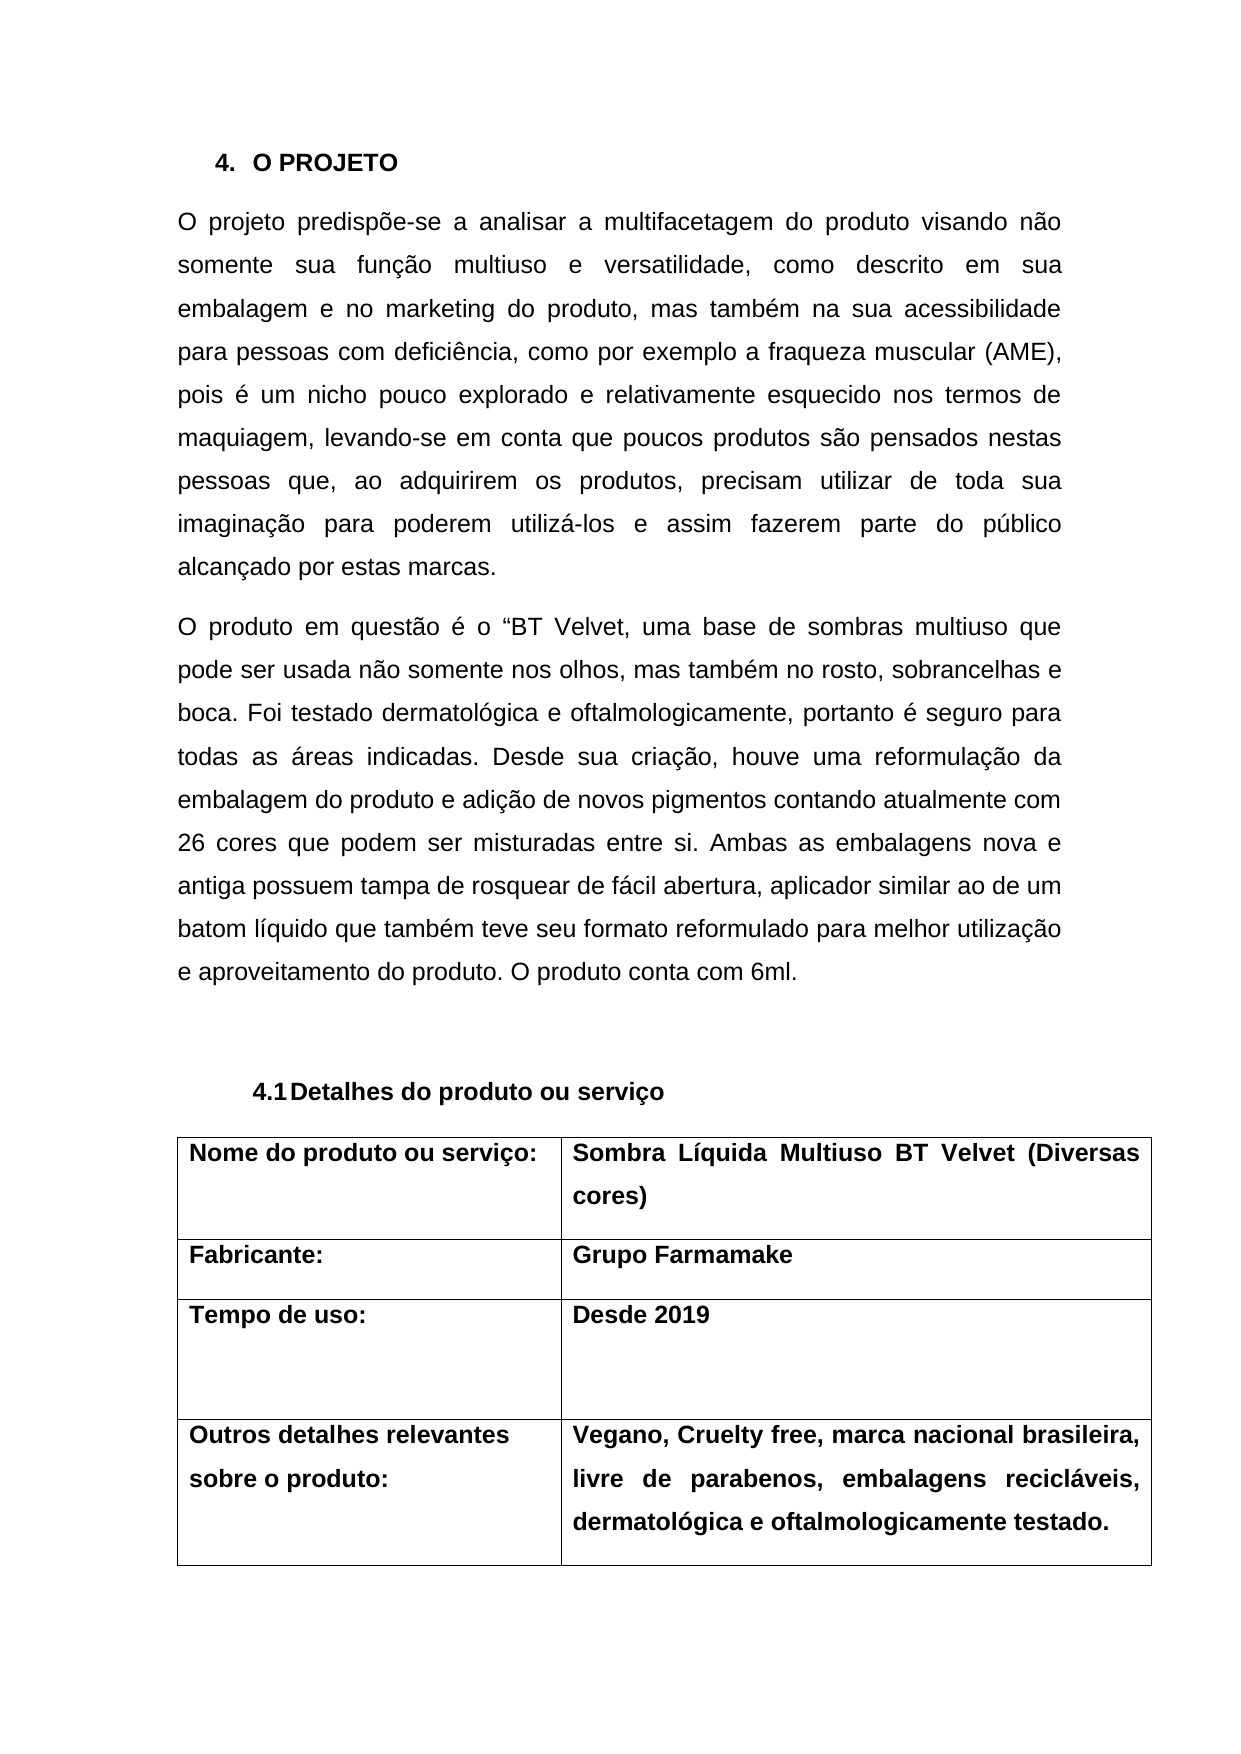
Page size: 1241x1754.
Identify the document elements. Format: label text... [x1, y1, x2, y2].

table_cell Vegano, Cruelty free, marca nacional brasileira, livre de parabenos, embalagens recicláveis, dermatológica e oftalmologicamente testado. [562, 1420, 1151, 1565]
table_cell Grupo Farmamake [562, 1240, 1151, 1299]
table_cell Tempo de uso: [178, 1300, 561, 1419]
subtitle O PROJETO [215, 148, 1063, 176]
subtitle Detalhes do produto ou serviço [252, 1077, 1063, 1106]
table_header Sombra Líquida Multiuso BT Velvet (Diversas cores) [562, 1138, 1151, 1239]
table_cell Fabricante: [178, 1240, 561, 1299]
table_cell Outros detalhes relevantes sobre o produto: [178, 1420, 561, 1565]
table_header Nome do produto ou serviço: [178, 1138, 561, 1239]
text O produto em questão é o “BT Velvet, uma base de sombras multiuso que pode ser usada não somente nos olhos, mas também no rosto, sobrancelhas e boca. Foi testado dermatológica e oftalmologicamente, portanto é seguro para todas as áreas indicadas. Desde sua criação, houve uma reformulação da embalagem do produto e adição de novos pigmentos contando atualmente com 26 cores que podem ser misturadas entre si. Ambas as embalagens nova e antiga possuem tampa de rosquear de fácil abertura, aplicador similar ao de um batom líquido que também teve seu formato reformulado para melhor utilização e aproveitamento do produto. O produto conta com 6ml. [177, 612, 1063, 986]
text O projeto predispõe-se a analisar a multifacetagem do produto visando não somente sua função multiuso e versatilidade, como descrito em sua embalagem e no marketing do produto, mas também na sua acessibilidade para pessoas com deficiência, como por exemplo a fraqueza muscular (AME), pois é um nicho pouco explorado e relativamente esquecido nos termos de maquiagem, levando-se em conta que poucos produtos são pensados nestas pessoas que, ao adquirirem os produtos, precisam utilizar de toda sua imaginação para poderem utilizá-los e assim fazerem parte do público alcançado por estas marcas. [177, 207, 1063, 581]
table_cell Desde 2019 [562, 1300, 1151, 1419]
